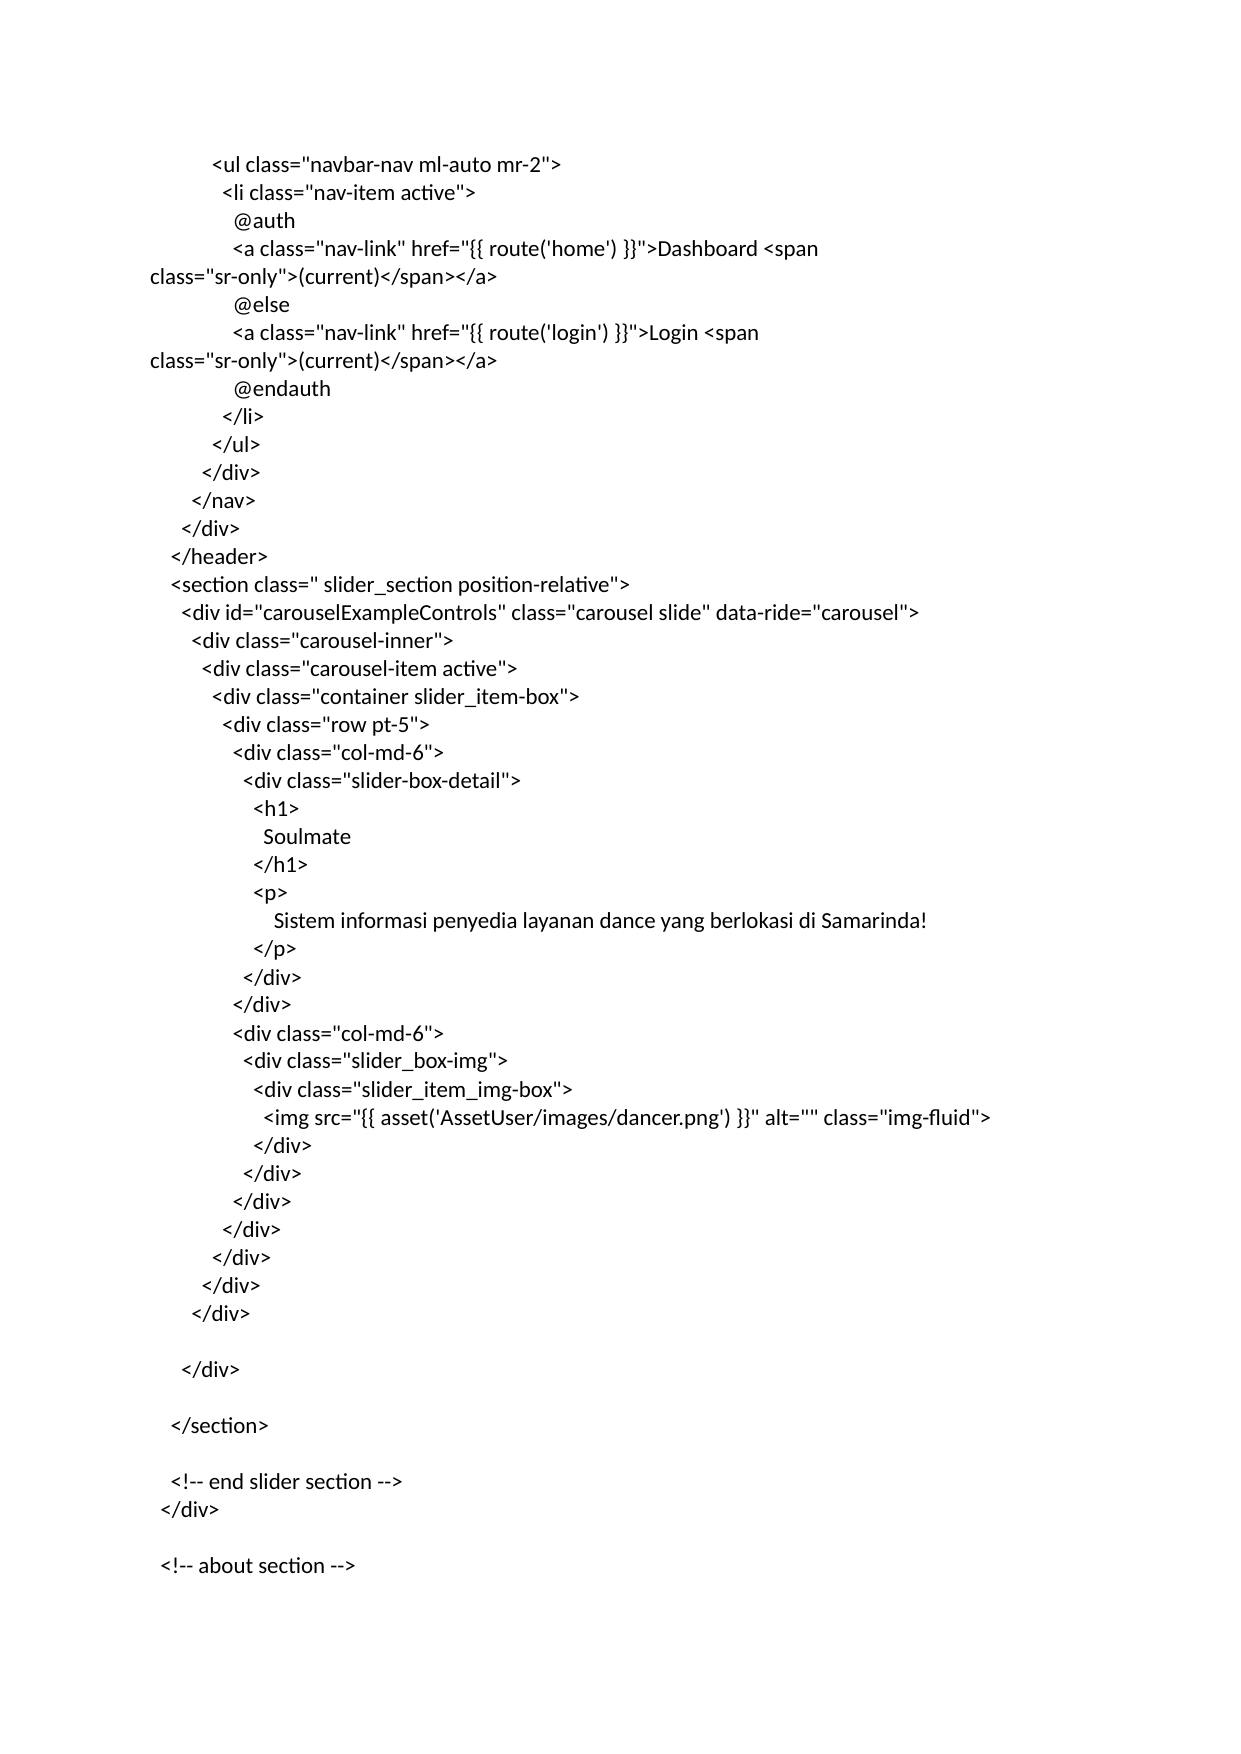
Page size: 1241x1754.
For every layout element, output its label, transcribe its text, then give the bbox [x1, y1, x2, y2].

text <ul class="navbar-nav ml-auto mr-2"> [150, 150, 1090, 178]
text </section> [150, 1411, 1090, 1439]
text <a class="nav-link" href="{{ route('login') }}">Login <span class="sr-only">(current)</span></a> [150, 318, 1090, 374]
text <div class="slider-box-detail"> [150, 766, 1090, 794]
text Soulmate [150, 822, 1090, 851]
text </p> [150, 934, 1090, 963]
text </div> [150, 1355, 1090, 1383]
text <li class="nav-item active"> [150, 178, 1090, 206]
text <div class="carousel-item active"> [150, 654, 1090, 682]
text </div> [150, 1299, 1090, 1327]
text </ul> [150, 430, 1090, 458]
text @else [150, 290, 1090, 318]
text <div class="row pt-5"> [150, 710, 1090, 738]
text <div id="carouselExampleControls" class="carousel slide" data-ride="carousel"> [150, 598, 1090, 626]
text </li> [150, 402, 1090, 430]
text @auth [150, 206, 1090, 234]
text <!-- end slider section --> [150, 1467, 1090, 1495]
text <div class="col-md-6"> [150, 1019, 1090, 1047]
text <a class="nav-link" href="{{ route('home') }}">Dashboard <span class="sr-only">(current)</span></a> [150, 234, 1090, 290]
text </div> [150, 963, 1090, 991]
text </div> [150, 458, 1090, 486]
text <h1> [150, 794, 1090, 822]
text </header> [150, 542, 1090, 570]
text <div class="slider_box-img"> [150, 1047, 1090, 1075]
text </div> [150, 1495, 1090, 1523]
text <img src="{{ asset('AssetUser/images/dancer.png') }}" alt="" class="img-fluid"> [150, 1103, 1090, 1131]
text </div> [150, 1243, 1090, 1271]
text <section class=" slider_section position-relative"> [150, 570, 1090, 598]
text </div> [150, 1215, 1090, 1243]
text </nav> [150, 486, 1090, 514]
text </div> [150, 1159, 1090, 1187]
text </div> [150, 991, 1090, 1019]
text @endauth [150, 374, 1090, 402]
text </div> [150, 1187, 1090, 1215]
text </div> [150, 514, 1090, 542]
text <div class="col-md-6"> [150, 738, 1090, 766]
text </div> [150, 1271, 1090, 1299]
text </h1> [150, 851, 1090, 878]
text </div> [150, 1131, 1090, 1159]
text <div class="container slider_item-box"> [150, 682, 1090, 710]
text <div class="slider_item_img-box"> [150, 1075, 1090, 1103]
text <!-- about section --> [150, 1551, 1090, 1579]
text <div class="carousel-inner"> [150, 626, 1090, 654]
text <p> [150, 878, 1090, 907]
text Sistem informasi penyedia layanan dance yang berlokasi di Samarinda! [150, 907, 1090, 934]
